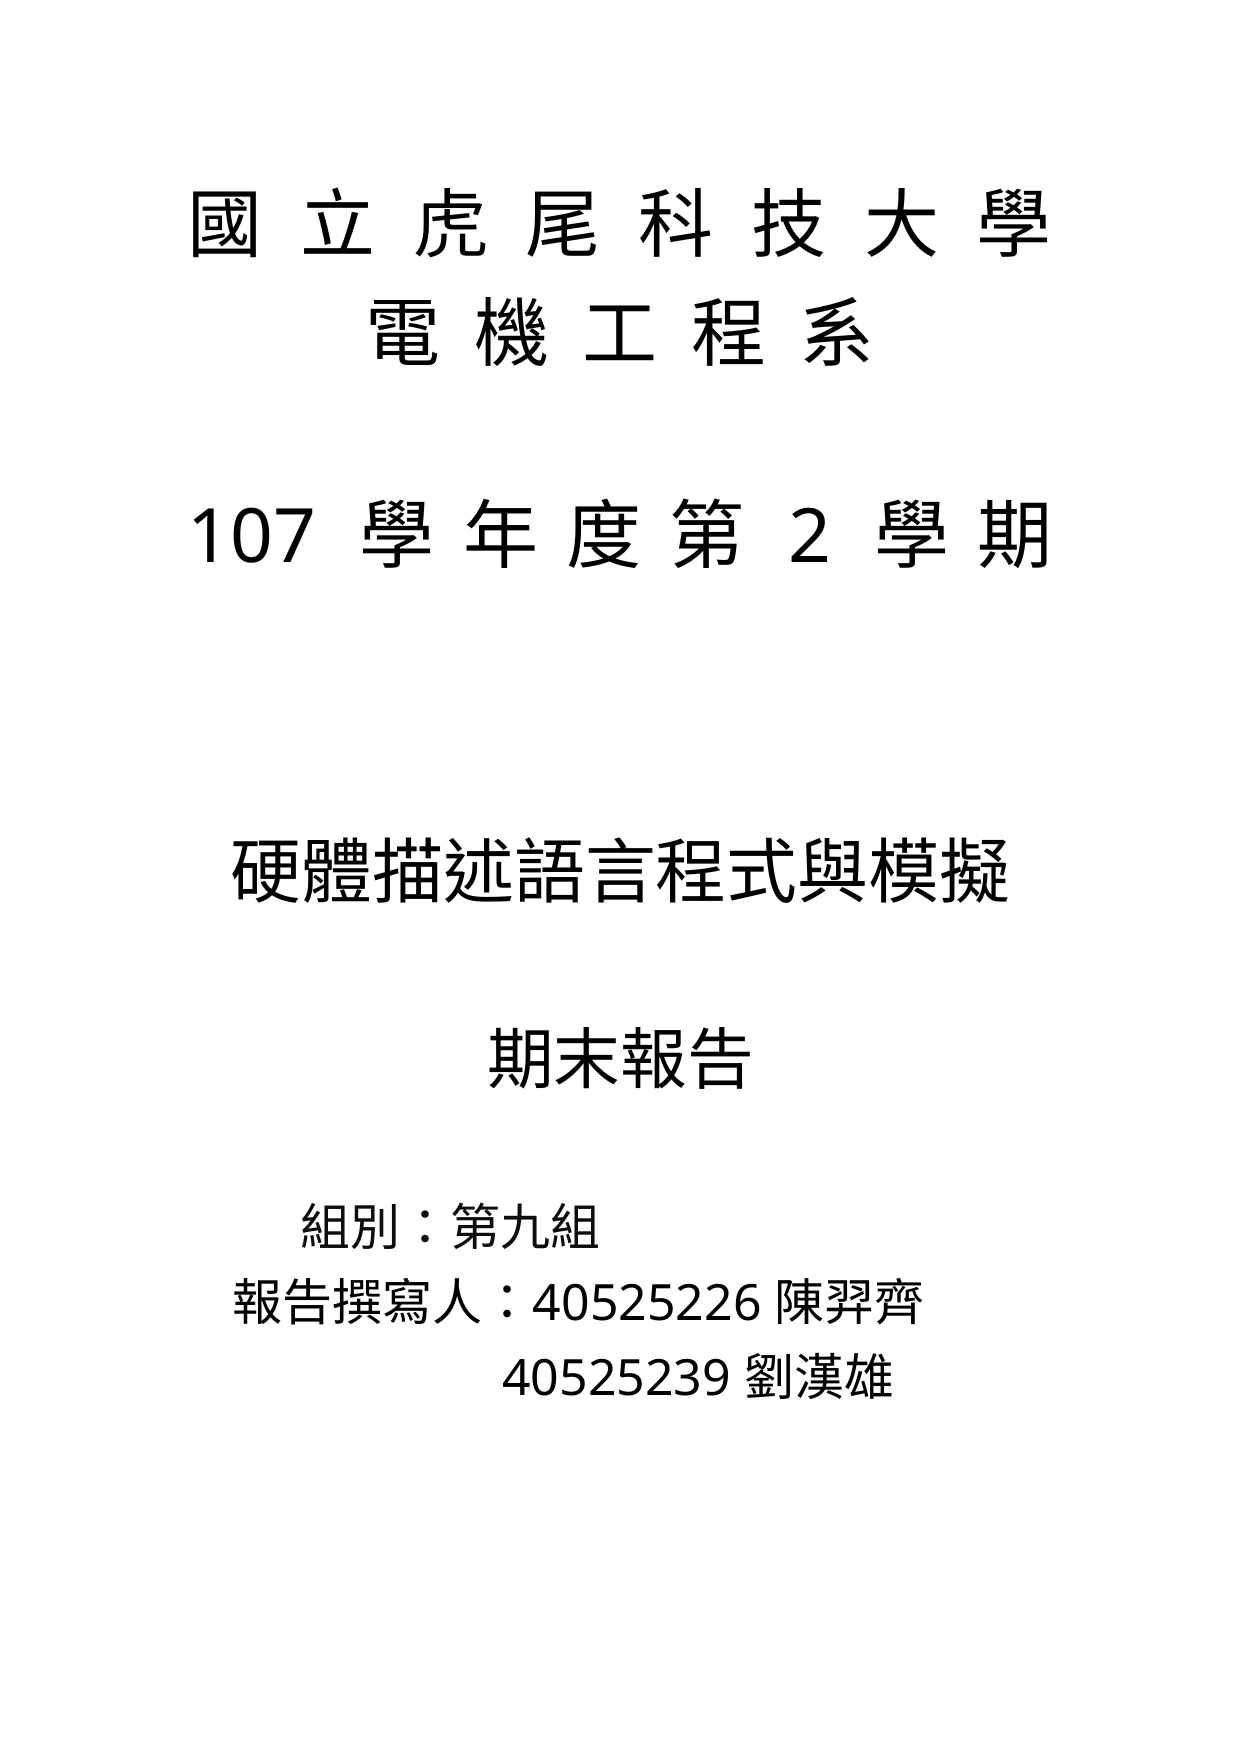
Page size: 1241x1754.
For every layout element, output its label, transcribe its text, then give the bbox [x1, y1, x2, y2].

text 電 機 工 程 系 [187, 273, 1053, 382]
text 硬體描述語言程式與模擬 [187, 811, 1053, 923]
text 期末報告 [187, 998, 1053, 1111]
text 40525239 劉漢雄 [187, 1336, 1053, 1411]
text 組別：第九組 [187, 1186, 1053, 1261]
text 107學年度第2學期 [187, 473, 1053, 586]
text 國立虎尾科技大學 [187, 164, 1053, 273]
text 報告撰寫人：40525226 陳羿齊 [187, 1261, 1053, 1336]
